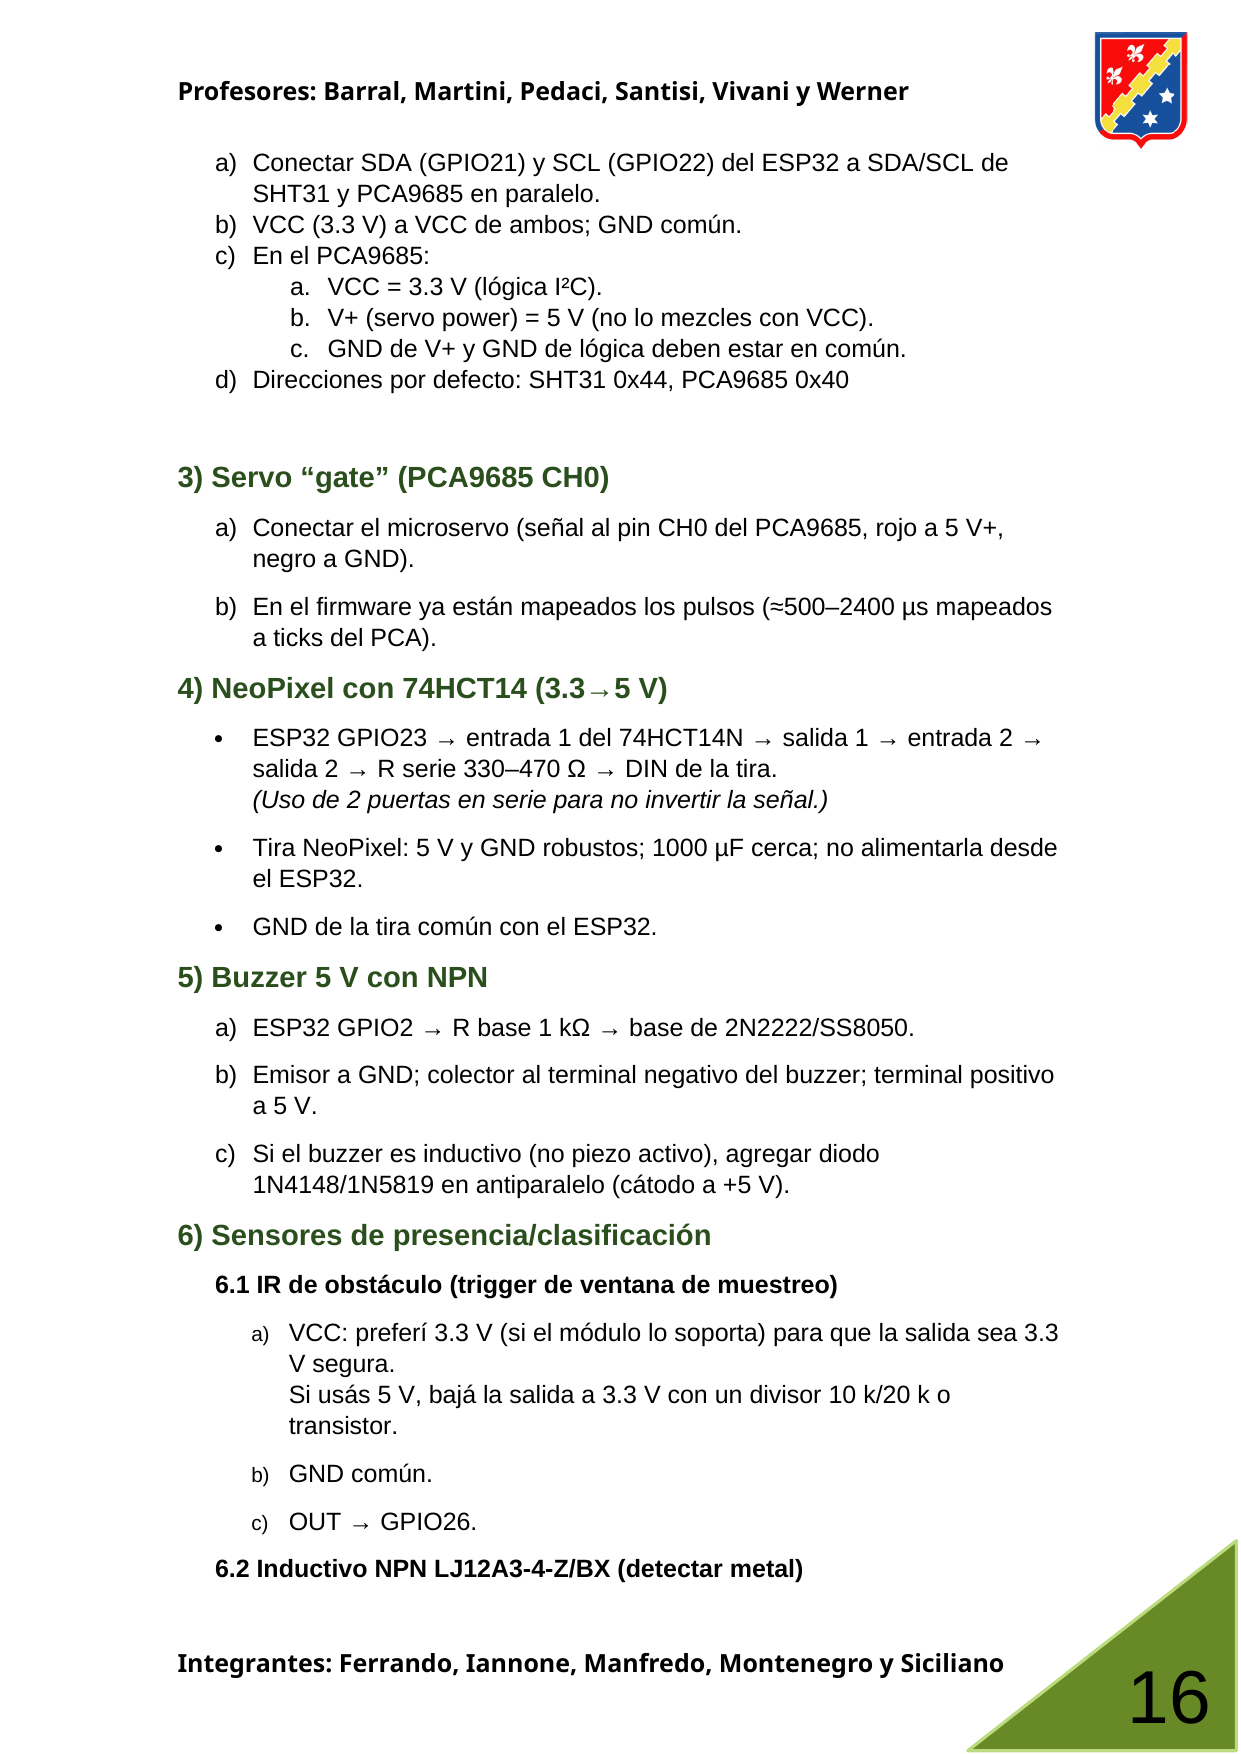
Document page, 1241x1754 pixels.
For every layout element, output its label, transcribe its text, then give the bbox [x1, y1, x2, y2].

list VCC (3.3 V) a VCC de ambos; GND común. [215, 210, 1063, 238]
text 6.2 Inductivo NPN LJ12A3-4-Z/BX (detectar metal) [177, 1554, 1063, 1583]
list VCC: preferí 3.3 V (si el módulo lo soporta) para que la salida sea 3.3 V segura. Si usás 5 V, bajá la salida a 3.3 V con un divisor 10 k/20 k o transistor. [251, 1318, 1063, 1440]
list GND de la tira común con el ESP32. [215, 912, 1063, 941]
list V+ (servo power) = 5 V (no lo mezcles con VCC). [290, 303, 1063, 332]
list ESP32 GPIO23 → entrada 1 del 74HCT14N → salida 1 → entrada 2 → salida 2 → R serie 330–470 Ω → DIN de la tira. (Uso de 2 puertas en serie para no invertir la señal.) [215, 723, 1063, 814]
list Tira NeoPixel: 5 V y GND robustos; 1000 µF cerca; no alimentarla desde el ESP32. [215, 833, 1063, 893]
text 3) Servo “gate” (PCA9685 CH0) [177, 460, 1063, 494]
text 6.1 IR de obstáculo (trigger de ventana de muestreo) [177, 1271, 1063, 1299]
list Si el buzzer es inductivo (no piezo activo), agregar diodo 1N4148/1N5819 en antiparalelo (cátodo a +5 V). [215, 1139, 1063, 1199]
list GND de V+ y GND de lógica deben estar en común. [290, 334, 1063, 363]
text 5) Buzzer 5 V con NPN [177, 960, 1063, 993]
picture [1094, 32, 1188, 149]
text 4) NeoPixel con 74HCT14 (3.3→5 V) [177, 671, 1063, 704]
list ESP32 GPIO2 → R base 1 kΩ → base de 2N2222/SS8050. [215, 1012, 1063, 1041]
list VCC = 3.3 V (lógica I²C). [290, 272, 1063, 301]
list OUT → GPIO26. [251, 1507, 1063, 1536]
list GND común. [251, 1459, 1063, 1488]
list Emisor a GND; colector al terminal negativo del buzzer; terminal positivo a 5 V. [215, 1060, 1063, 1120]
list En el PCA9685: [215, 241, 1063, 269]
list Direcciones por defecto: SHT31 0x44, PCA9685 0x40 [215, 365, 1063, 394]
list Conectar SDA (GPIO21) y SCL (GPIO22) del ESP32 a SDA/SCL de SHT31 y PCA9685 en paralelo. [215, 148, 1063, 207]
list En el firmware ya están mapeados los pulsos (≈500–2400 µs mapeados a ticks del PCA). [215, 592, 1063, 652]
text 6) Sensores de presencia/clasificación [177, 1218, 1063, 1251]
list Conectar el microservo (señal al pin CH0 del PCA9685, rojo a 5 V+, negro a GND). [215, 513, 1063, 573]
